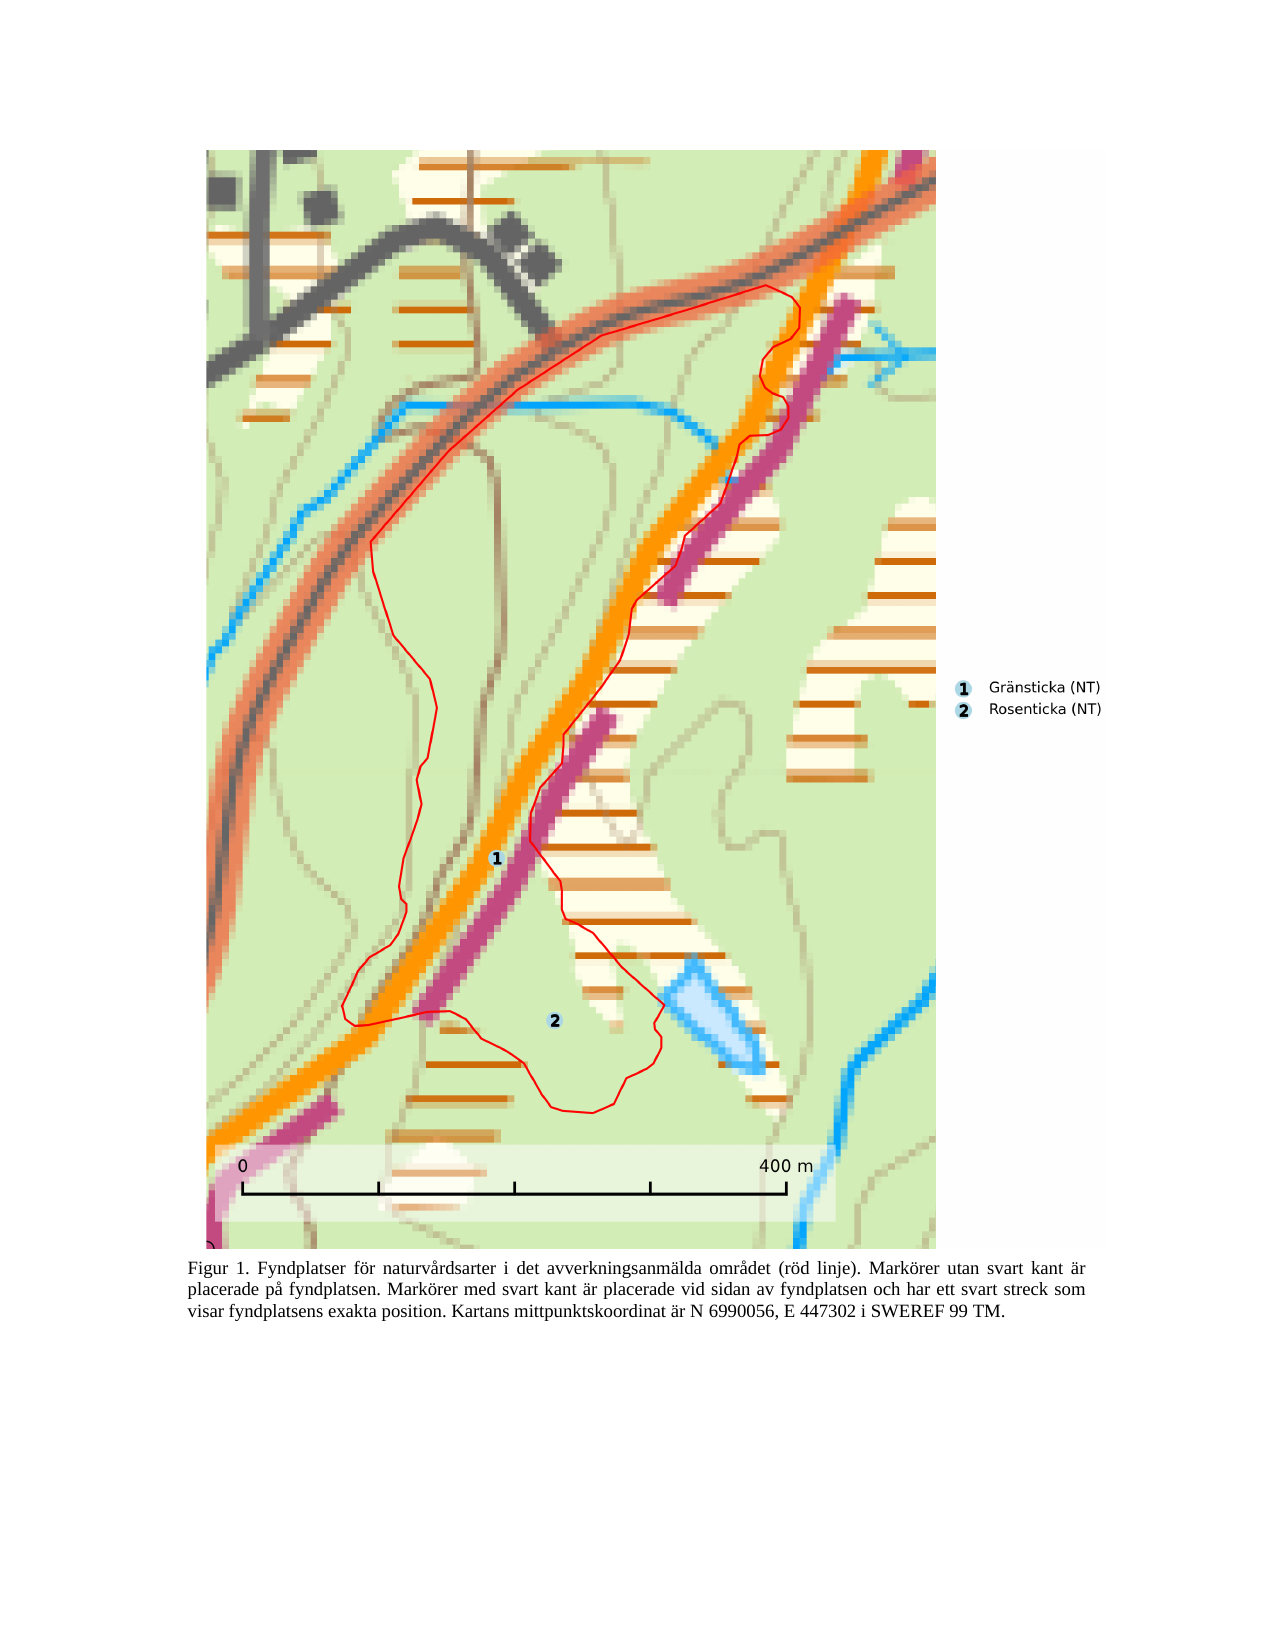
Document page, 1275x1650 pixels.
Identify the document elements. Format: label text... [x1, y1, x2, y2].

text Figur 1. Fyndplatser för naturvårdsarter i det avverkningsanmälda området (röd linje). Markörer utan svart kant är placerade på fyndplatsen. Markörer med svart kant är placerade vid sidan av fyndplatsen och har ett svart streck som visar fyndplatsens exakta position. Kartans mittpunktskoordinat är N 6990056, E 447302 i SWEREF 99 TM. [187, 1257, 1087, 1321]
picture [206, 150, 1107, 1249]
